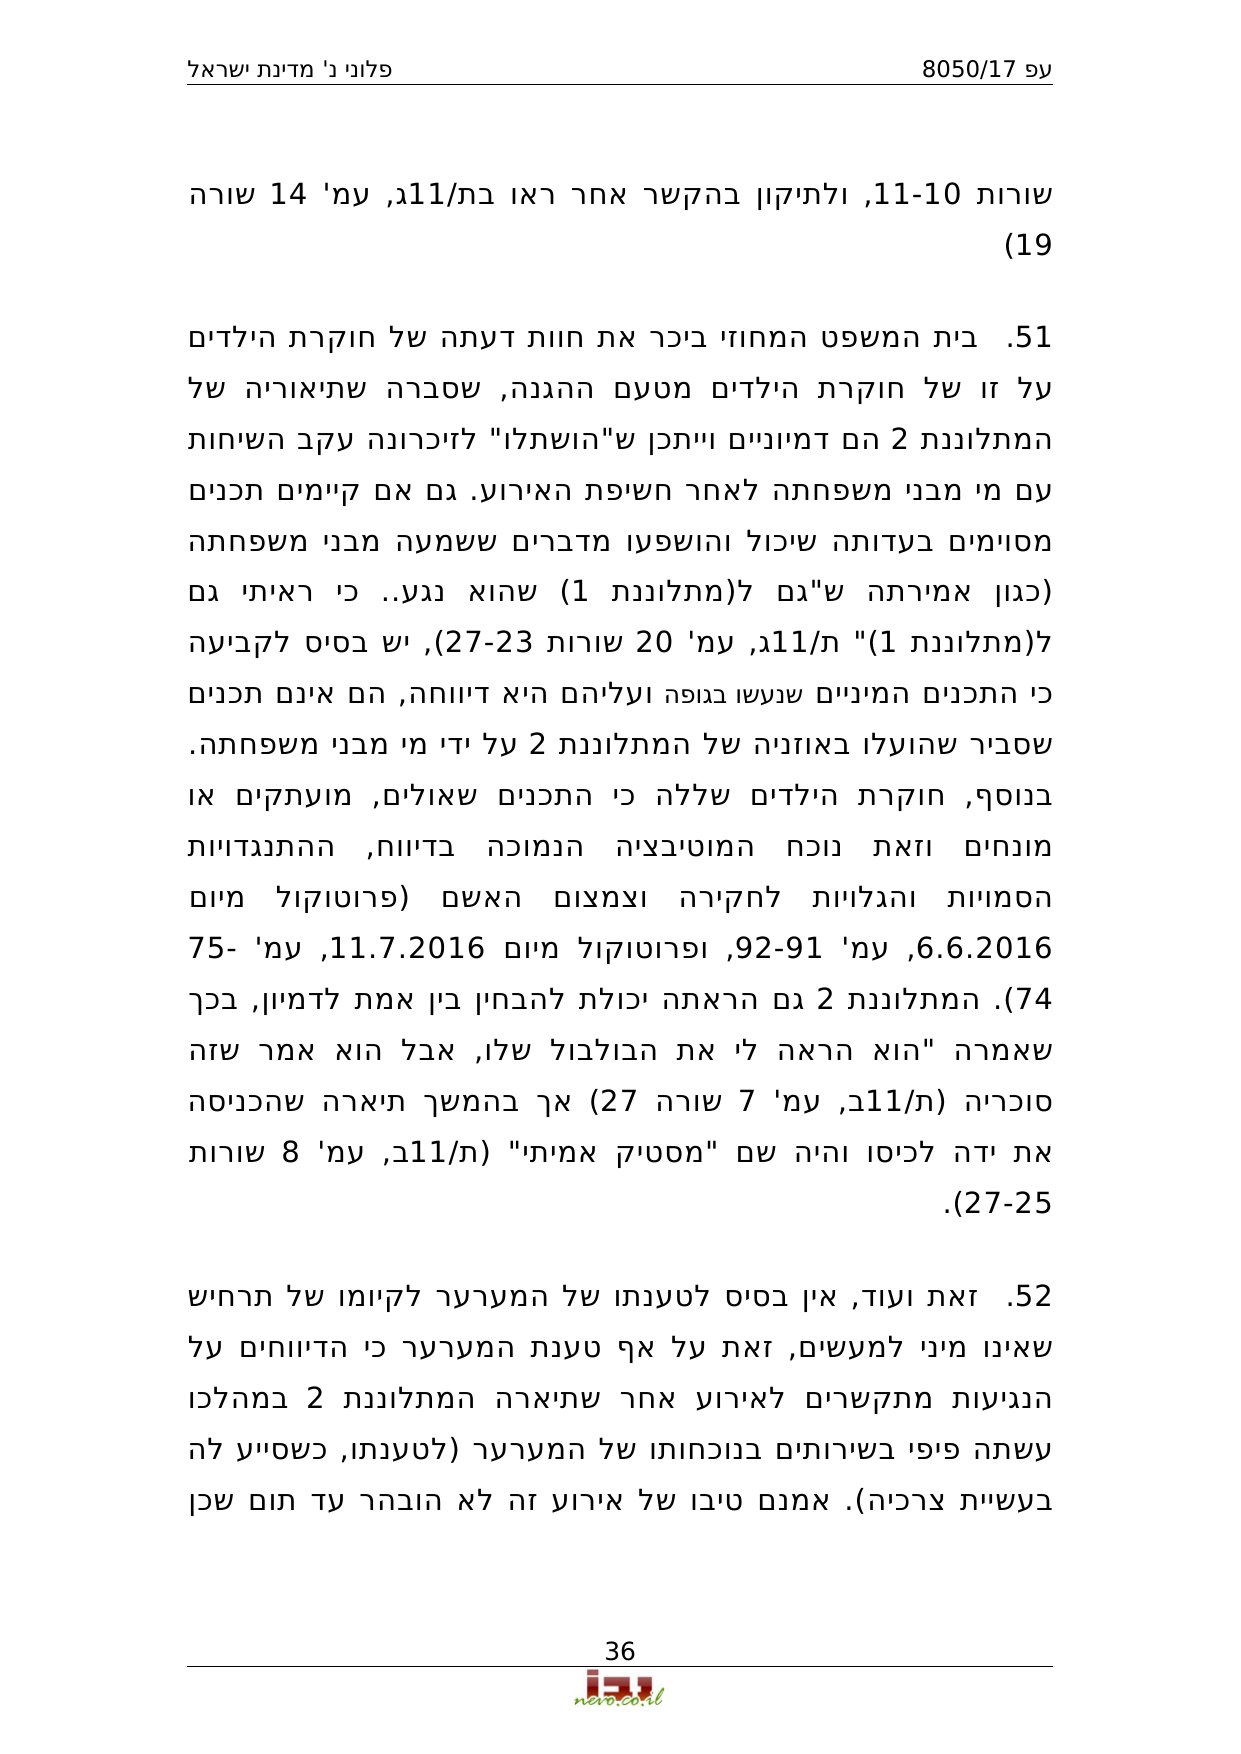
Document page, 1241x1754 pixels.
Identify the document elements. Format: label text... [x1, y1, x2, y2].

picture [574, 1669, 666, 1707]
text 51. בית המשפט המחוזי ביכר את חוות דעתה של חוקרת הילדים על זו של חוקרת הילדים מטעם ההגנה, שסברה שתיאוריה של המתלוננת 2 הם דמיוניים וייתכן ש"הושתלו" לזיכרונה עקב השיחות עם מי מבני משפחתה לאחר חשיפת האירוע. גם אם קיימים תכנים מסוימים בעדותה שיכול והושפעו מדברים ששמעה מבני משפחתה (כגון אמירתה ש"גם ל(מתלוננת 1) שהוא נגע.. כי ראיתי גם ל(מתלוננת 1)" ת/11ג, עמ' 20 שורות 27-23), יש בסיס לקביעה כי התכנים המיניים שנעשו בגופה ועליהם היא דיווחה, הם אינם תכנים שסביר שהועלו באוזניה של המתלוננת 2 על ידי מי מבני משפחתה. בנוסף, חוקרת הילדים שללה כי התכנים שאולים, מועתקים או מונחים וזאת נוכח המוטיבציה הנמוכה בדיווח, ההתנגדויות הסמויות והגלויות לחקירה וצמצום האשם (פרוטוקול מיום 6.6.2016, עמ' 92-91, ופרוטוקול מיום 11.7.2016, עמ' 75-74). המתלוננת 2 גם הראתה יכולת להבחין בין אמת לדמיון, בכך שאמרה "הוא הראה לי את הבולבול שלו, אבל הוא אמר שזה סוכריה (ת/11ב, עמ' 7 שורה 27) אך בהמשך תיארה שהכניסה את ידה לכיסו והיה שם "מסטיק אמיתי" (ת/11ב, עמ' 8 שורות 27-25). [187, 320, 1053, 1220]
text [187, 1279, 1053, 1517]
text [187, 177, 1053, 262]
